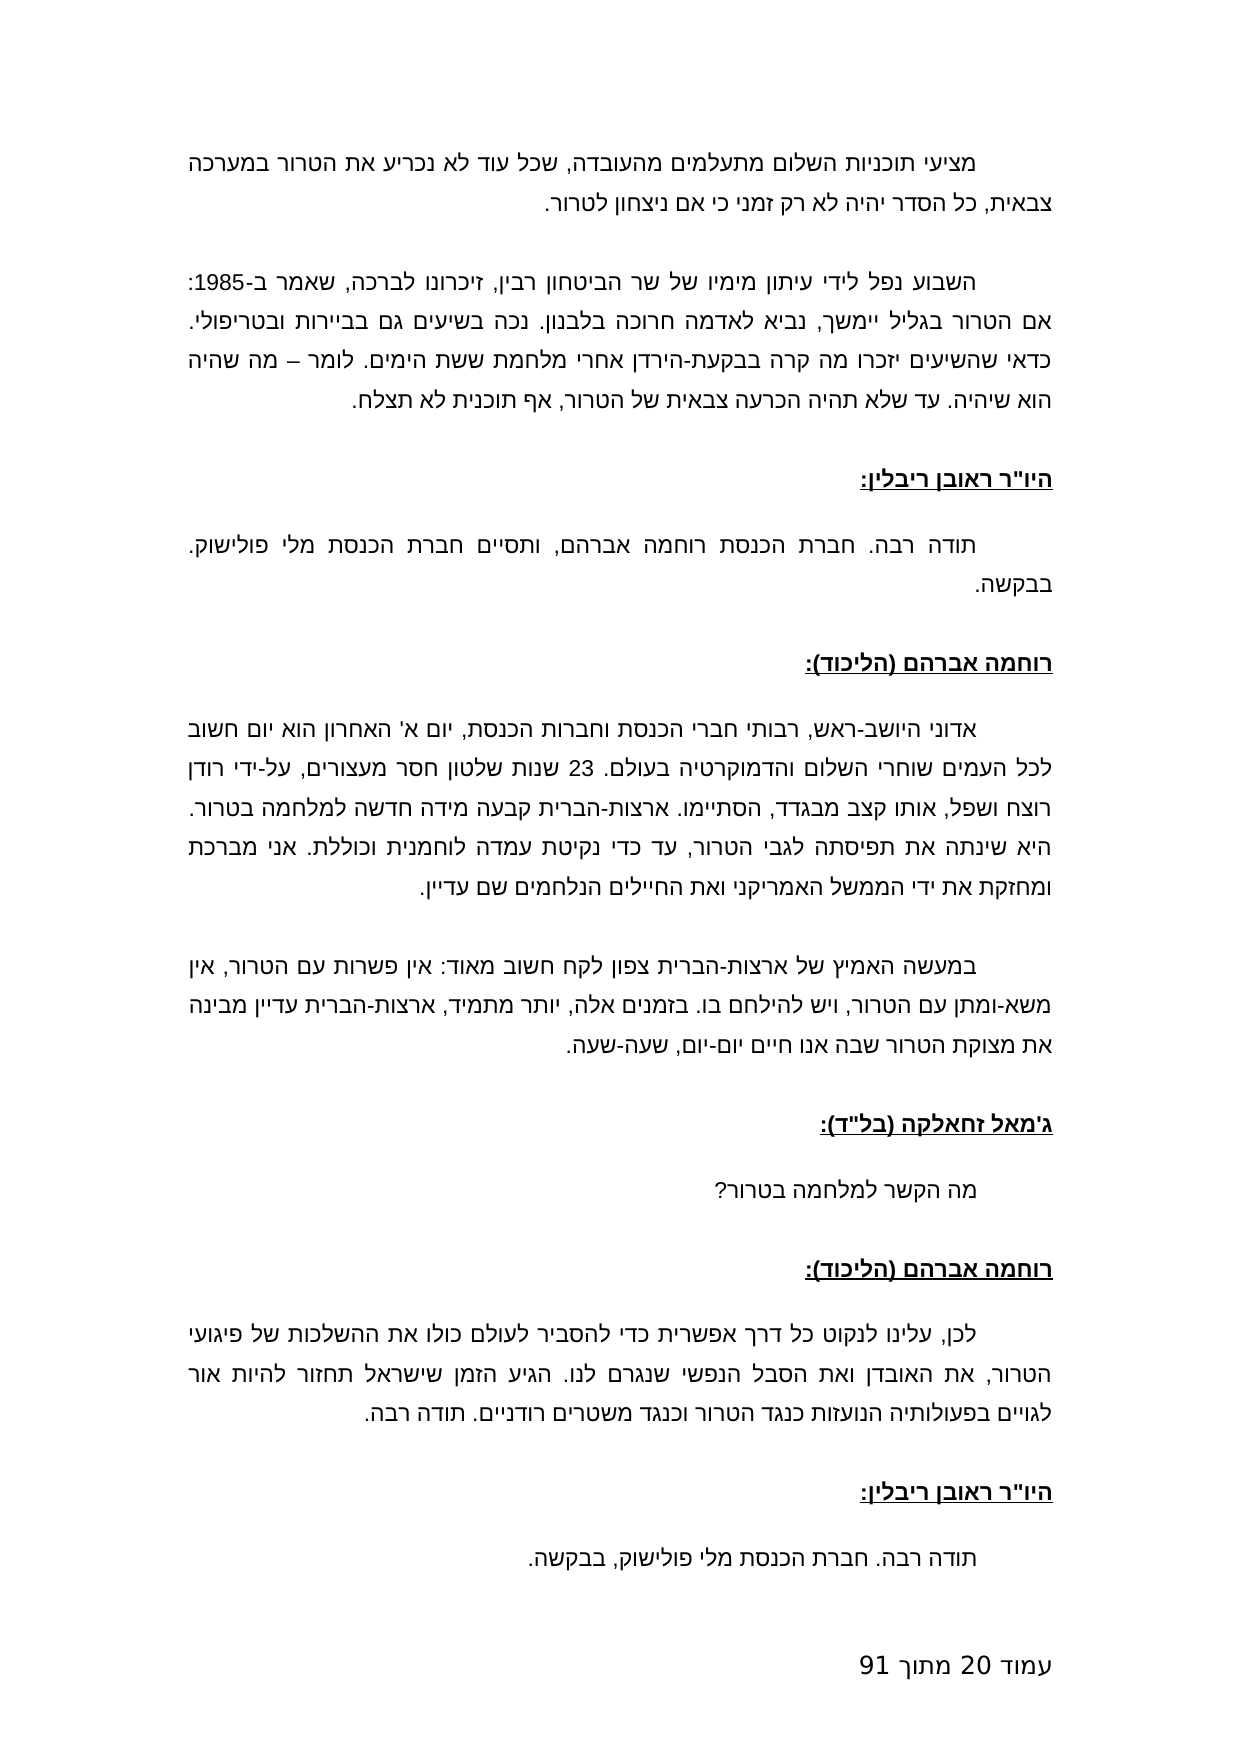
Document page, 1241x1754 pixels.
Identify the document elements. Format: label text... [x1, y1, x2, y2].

text במעשה האמיץ של ארצות-הברית צפון לקח חשוב מאוד: אין פשרות עם הטרור, אין משא-ומתן עם הטרור, ויש להילחם בו. בזמנים אלה, יותר מתמיד, ארצות-הברית עדיין מבינה את מצוקת הטרור שבה אנו חיים יום-יום, שעה-שעה. [187, 953, 1053, 1058]
text היו"ר ראובן ריבלין: [187, 1479, 1053, 1506]
text מה הקשר למלחמה בטרור? [187, 1177, 1053, 1203]
text היו"ר ראובן ריבלין: [187, 466, 1053, 492]
text אדוני היושב-ראש, רבותי חברי הכנסת וחברות הכנסת, יום א' האחרון הוא יום חשוב לכל העמים שוחרי השלום והדמוקרטיה בעולם. 23 שנות שלטון חסר מעצורים, על-ידי רודן רוצח ושפל, אותו קצב מבגדד, הסתיימו. ארצות-הברית קבעה מידה חדשה למלחמה בטרור. היא שינתה את תפיסתה לגבי הטרור, עד כדי נקיטת עמדה לוחמנית וכוללת. אני מברכת ומחזקת את ידי הממשל האמריקני ואת החיילים הנלחמים שם עדיין. [187, 716, 1053, 900]
text רוחמה אברהם (הליכוד): [187, 1256, 1053, 1282]
text לכן, עלינו לנקוט כל דרך אפשרית כדי להסביר לעולם כולו את ההשלכות של פיגועי הטרור, את האובדן ואת הסבל הנפשי שנגרם לנו. הגיע הזמן שישראל תחזור להיות אור לגויים בפעולותיה הנועזות כנגד הטרור וכנגד משטרים רודניים. תודה רבה. [187, 1321, 1053, 1427]
text תודה רבה. חברת הכנסת רוחמה אברהם, ותסיים חברת הכנסת מלי פולישוק. בבקשה. [187, 532, 1053, 597]
text רוחמה אברהם (הליכוד): [187, 650, 1053, 676]
text מציעי תוכניות השלום מתעלמים מהעובדה, שכל עוד לא נכריע את הטרור במערכה צבאית, כל הסדר יהיה לא רק זמני כי אם ניצחון לטרור. [187, 150, 1053, 216]
text תודה רבה. חברת הכנסת מלי פולישוק, בבקשה. [187, 1545, 1053, 1571]
text ג'מאל זחאלקה (בל"ד): [187, 1111, 1053, 1137]
text השבוע נפל לידי עיתון מימיו של שר הביטחון רבין, זיכרונו לברכה, שאמר ב-1985: אם הטרור בגליל יימשך, נביא לאדמה חרוכה בלבנון. נכה בשיעים גם בביירות ובטריפולי. כדאי שהשיעים יזכרו מה קרה בבקעת-הירדן אחרי מלחמת ששת הימים. לומר – מה שהיה הוא שיהיה. עד שלא תהיה הכרעה צבאית של הטרור, אף תוכנית לא תצלח. [187, 268, 1053, 413]
